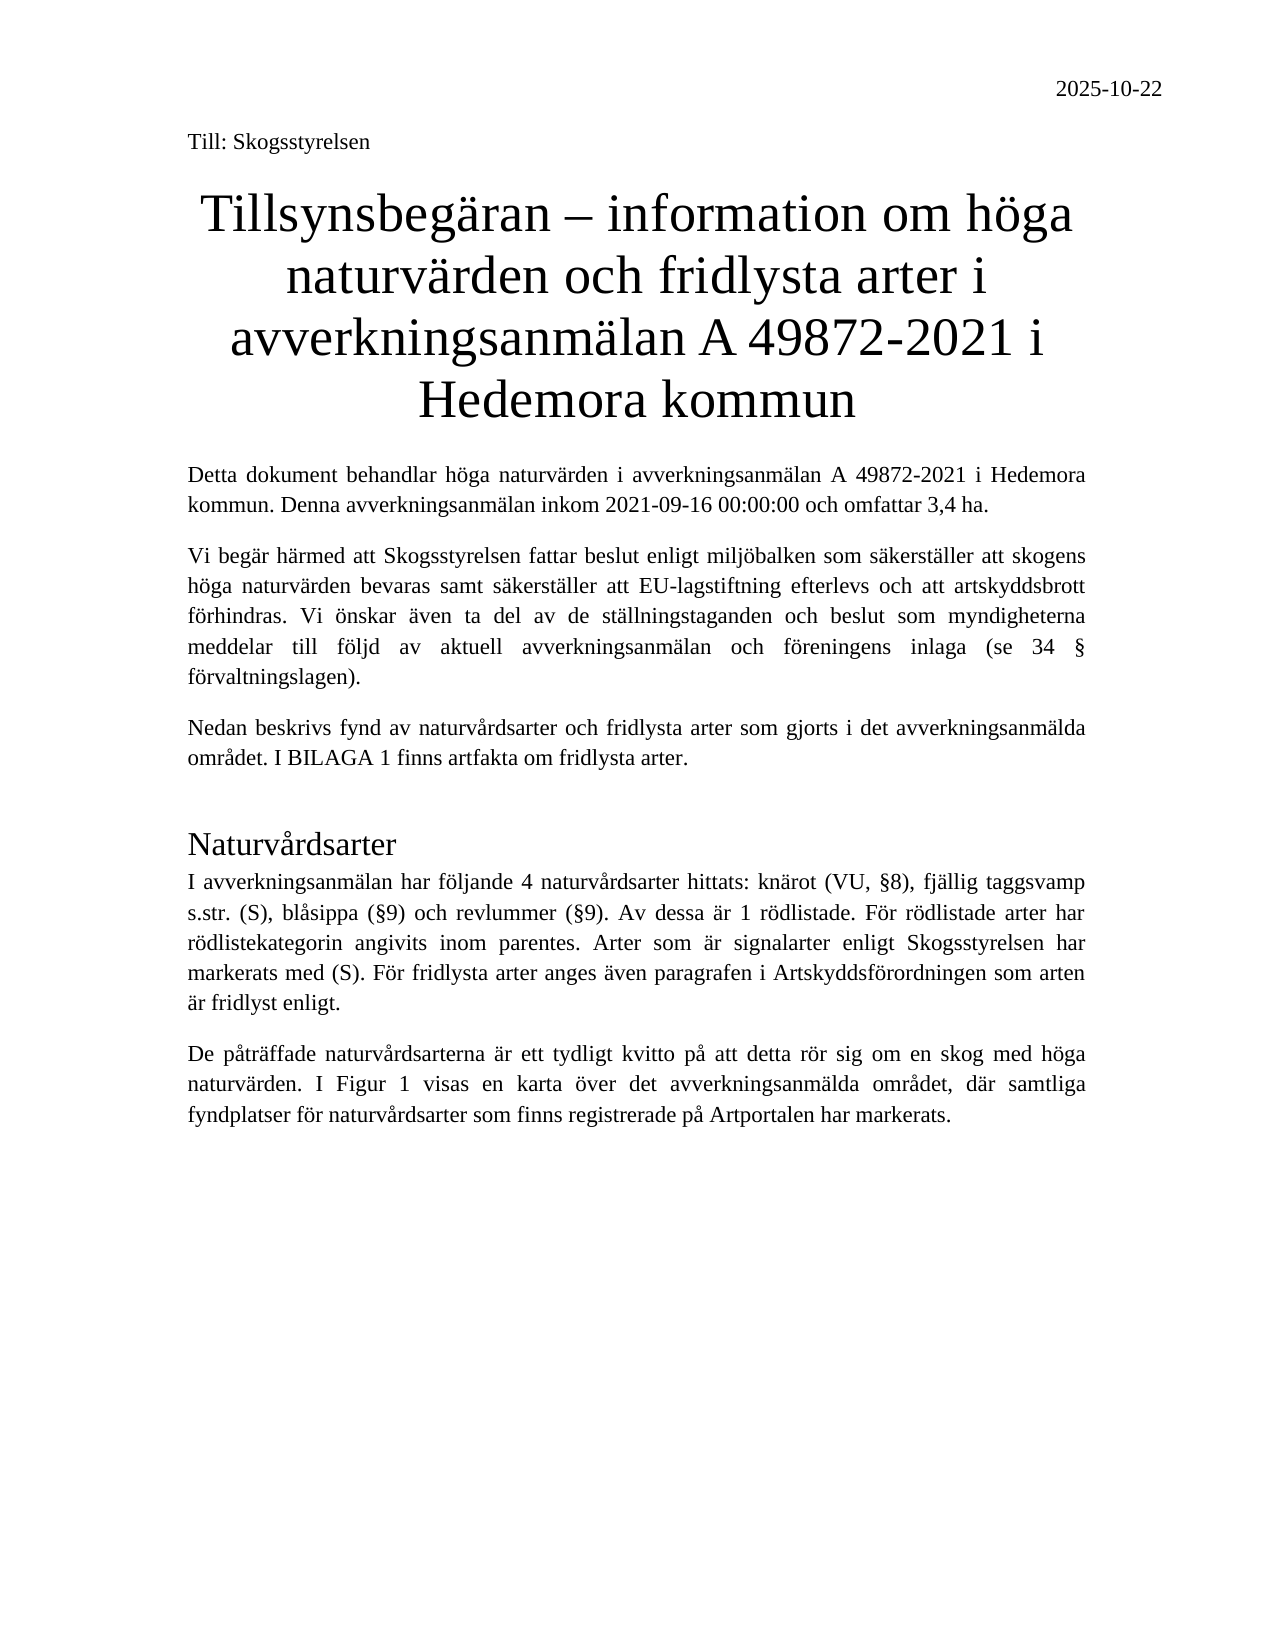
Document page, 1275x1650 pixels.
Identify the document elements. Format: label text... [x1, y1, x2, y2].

subtitle Naturvårdsarter [187, 824, 1087, 863]
title Tillsynsbegäran – information om höga naturvärden och fridlysta arter i avverkningsanmälan A 49872-2021 i Hedemora kommun [187, 180, 1087, 429]
text Nedan beskrivs fynd av naturvårdsarter och fridlysta arter som gjorts i det avverkningsanmälda området. I BILAGA 1 finns artfakta om fridlysta arter. [187, 714, 1087, 771]
text I avverkningsanmälan har följande 4 naturvårdsarter hittats: knärot (VU, §8), fjällig taggsvamp s.str. (S), blåsippa (§9) och revlummer (§9). Av dessa är 1 rödlistade. För rödlistade arter har rödlistekategorin angivits inom parentes. Arter som är signalarter enligt Skogsstyrelsen har markerats med (S). För fridlysta arter anges även paragrafen i Artskyddsförordningen som arten är fridlyst enligt. [187, 868, 1087, 1016]
text Vi begär härmed att Skogsstyrelsen fattar beslut enligt miljöbalken som säkerställer att skogens höga naturvärden bevaras samt säkerställer att EU-lagstiftning efterlevs och att artskyddsbrott förhindras. Vi önskar även ta del av de ställningstaganden och beslut som myndigheterna meddelar till följd av aktuell avverkningsanmälan och föreningens inlaga (se 34 § förvaltningslagen). [187, 542, 1087, 689]
text De påträffade naturvårdsarterna är ett tydligt kvitto på att detta rör sig om en skog med höga naturvärden. I Figur 1 visas en karta över det avverkningsanmälda området, där samtliga fyndplatser för naturvårdsarter som finns registrerade på Artportalen har markerats. [187, 1040, 1087, 1127]
text Detta dokument behandlar höga naturvärden i avverkningsanmälan A 49872-2021 i Hedemora kommun. Denna avverkningsanmälan inkom 2021-09-16 00:00:00 och omfattar 3,4 ha. [187, 461, 1087, 517]
